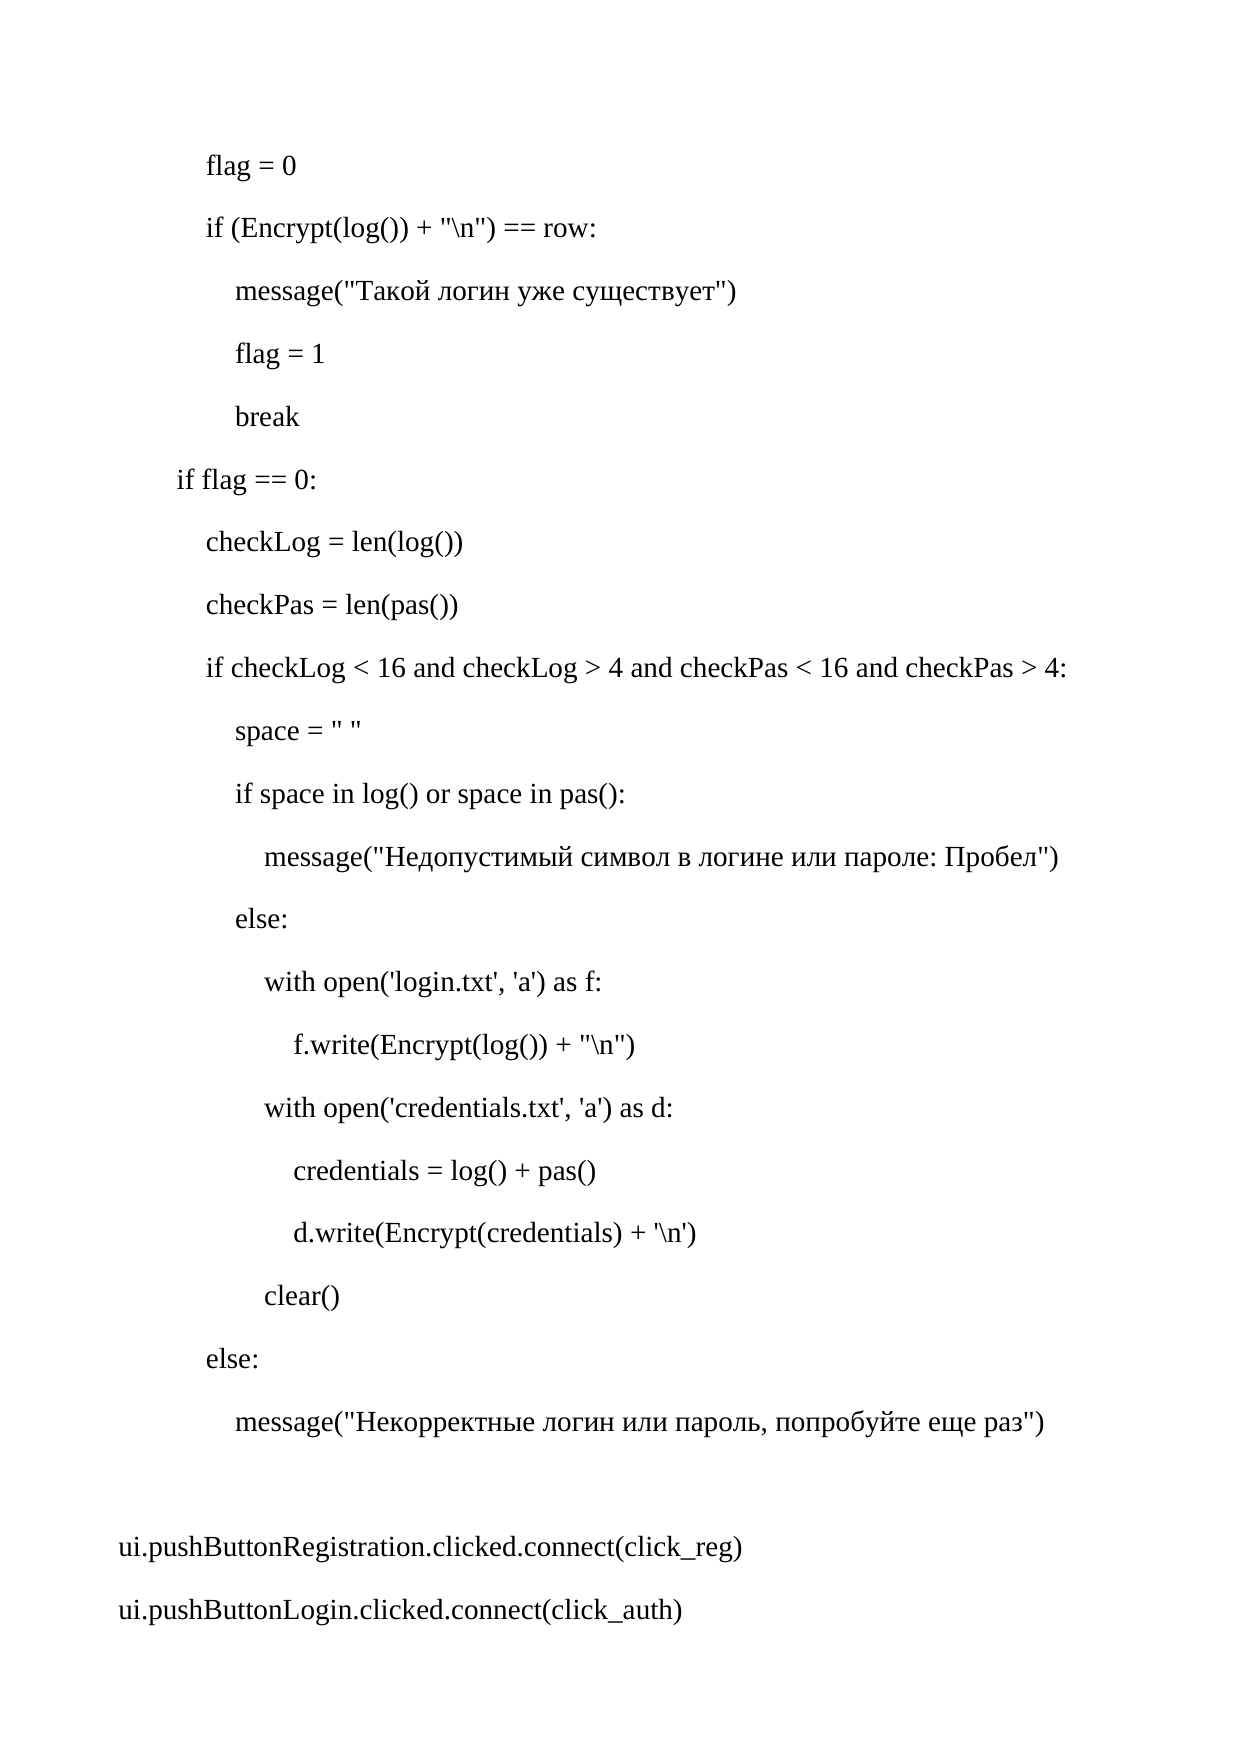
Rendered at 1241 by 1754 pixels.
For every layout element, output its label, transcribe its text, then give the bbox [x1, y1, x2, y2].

text space = " " [118, 713, 1181, 747]
text if (Encrypt(log()) + "\n") == row: [118, 211, 1181, 244]
text break [118, 399, 1181, 432]
text with open('credentials.txt', 'a') as d: [118, 1090, 1181, 1123]
text flag = 0 [118, 148, 1181, 181]
text if space in log() or space in pas(): [118, 776, 1181, 809]
text f.write(Encrypt(log()) + "\n") [118, 1027, 1181, 1061]
text if checkLog < 16 and checkLog > 4 and checkPas < 16 and checkPas > 4: [118, 650, 1181, 684]
text d.write(Encrypt(credentials) + '\n') [118, 1216, 1181, 1249]
text checkLog = len(log()) [118, 524, 1181, 558]
text credentials = log() + pas() [118, 1153, 1181, 1186]
text ui.pushButtonLogin.clicked.connect(click_auth) [118, 1592, 1181, 1626]
text message("Недопустимый символ в логине или пароле: Пробел") [118, 839, 1181, 872]
text with open('login.txt', 'a') as f: [118, 964, 1181, 998]
text ui.pushButtonRegistration.clicked.connect(click_reg) [118, 1529, 1181, 1563]
text else: [118, 1341, 1181, 1375]
text if flag == 0: [118, 462, 1181, 495]
text else: [118, 901, 1181, 935]
text clear() [118, 1278, 1181, 1312]
text message("Такой логин уже существует") [118, 273, 1181, 307]
text message("Некорректные логин или пароль, попробуйте еще раз") [118, 1404, 1181, 1437]
text checkPas = len(pas()) [118, 587, 1181, 621]
text flag = 1 [118, 336, 1181, 370]
